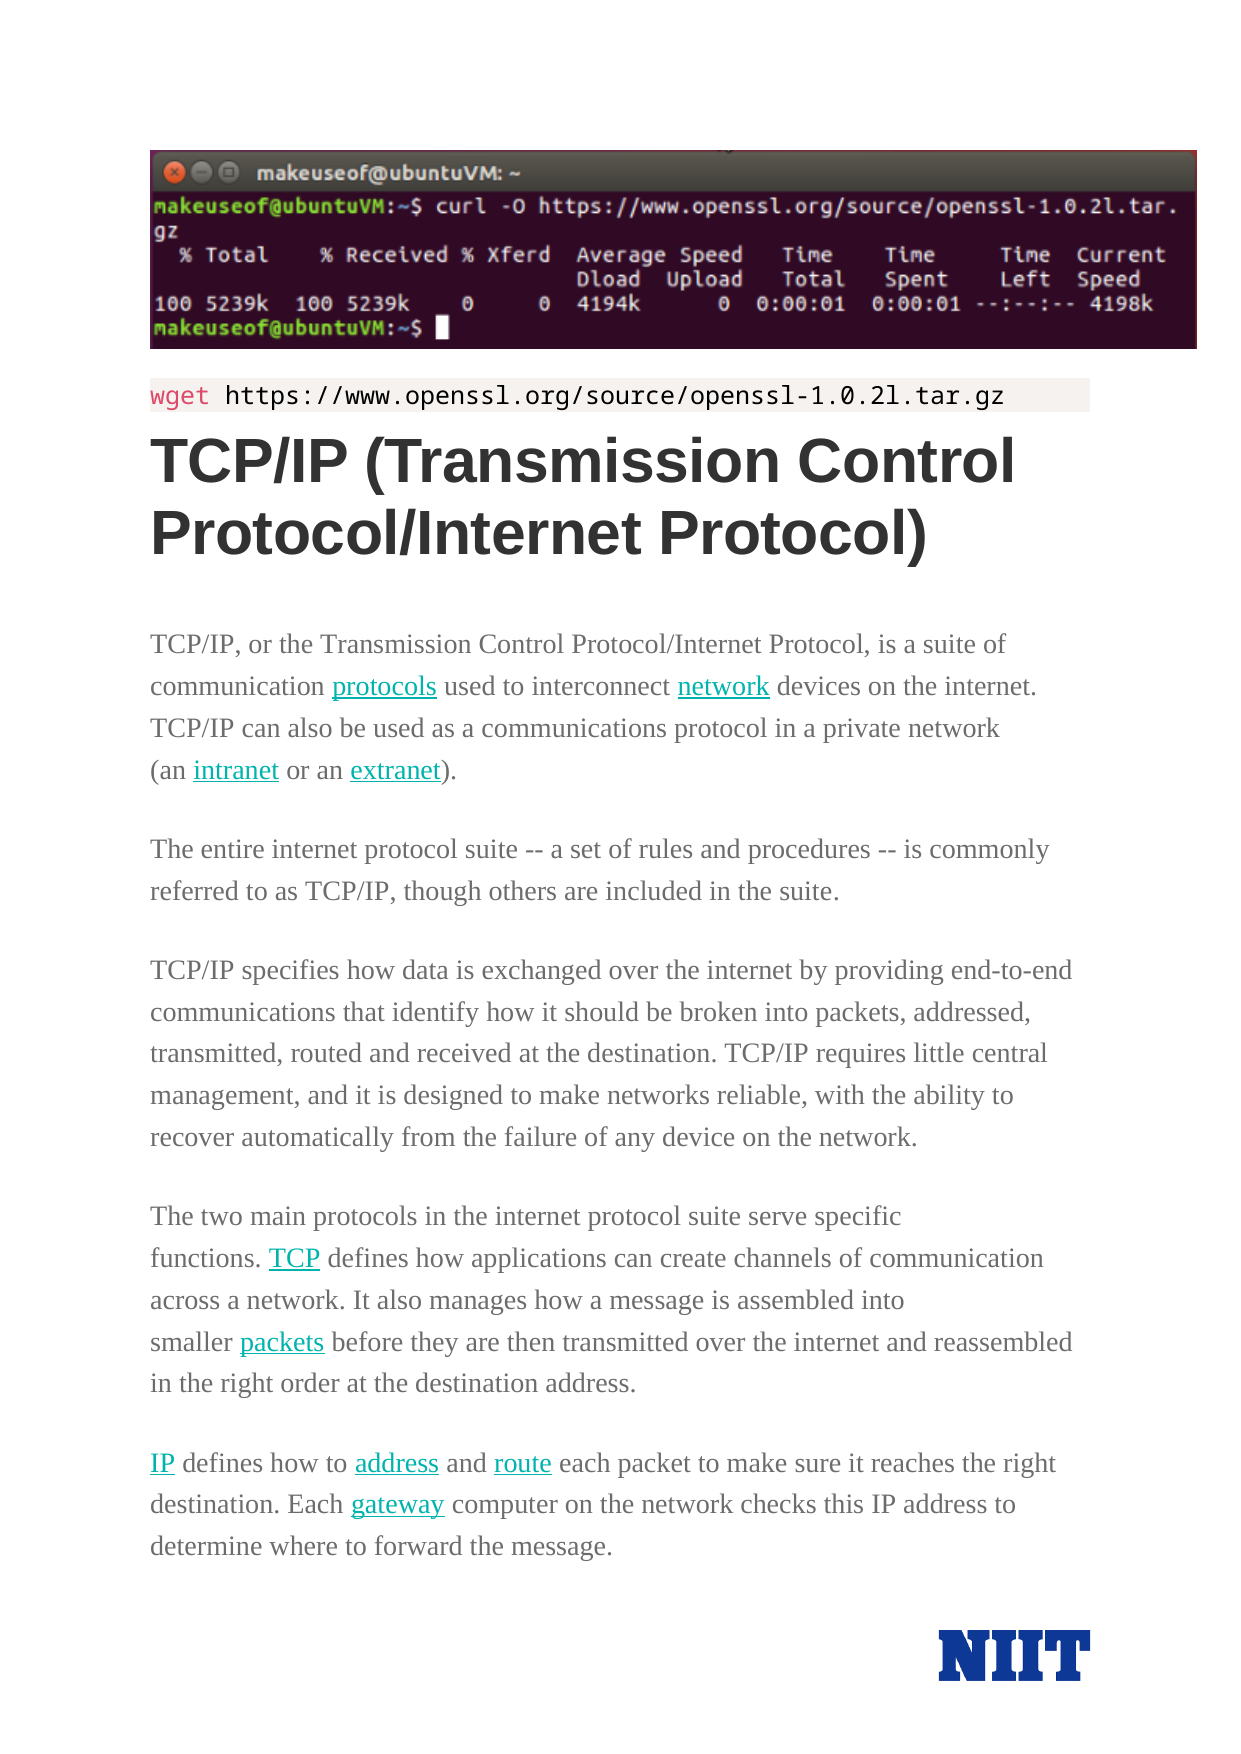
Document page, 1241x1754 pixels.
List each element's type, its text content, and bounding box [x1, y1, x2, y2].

text The two main protocols in the internet protocol suite serve specific functions. TCP defines how applications can create channels of communication across a network. It also manages how a message is assembled into smaller packets before they are then transmitted over the internet and reassembled in the right order at the destination address. [150, 1190, 1090, 1399]
text TCP/IP (Transmission Control Protocol/Internet Protocol) [150, 424, 1090, 568]
picture [938, 1630, 1091, 1681]
text The entire internet protocol suite -- a set of rules and procedures -- is commonly referred to as TCP/IP, though others are included in the suite. [150, 823, 1090, 906]
text TCP/IP, or the Transmission Control Protocol/Internet Protocol, is a suite of communication protocols used to interconnect network devices on the internet. TCP/IP can also be used as a communications protocol in a private network (an intranet or an extranet). [150, 618, 1090, 785]
text TCP/IP specifies how data is exchanged over the internet by providing end-to-end communications that identify how it should be broken into packets, addressed, transmitted, routed and received at the destination. TCP/IP requires little central management, and it is designed to make networks reliable, with the ability to recover automatically from the failure of any device on the network. [150, 944, 1090, 1152]
picture [150, 150, 1197, 349]
text IP defines how to address and route each packet to make sure it reaches the right destination. Each gateway computer on the network checks this IP address to determine where to forward the message. [150, 1436, 1090, 1562]
text wget https://www.openssl.org/source/openssl-1.0.2l.tar.gz [150, 378, 1090, 412]
